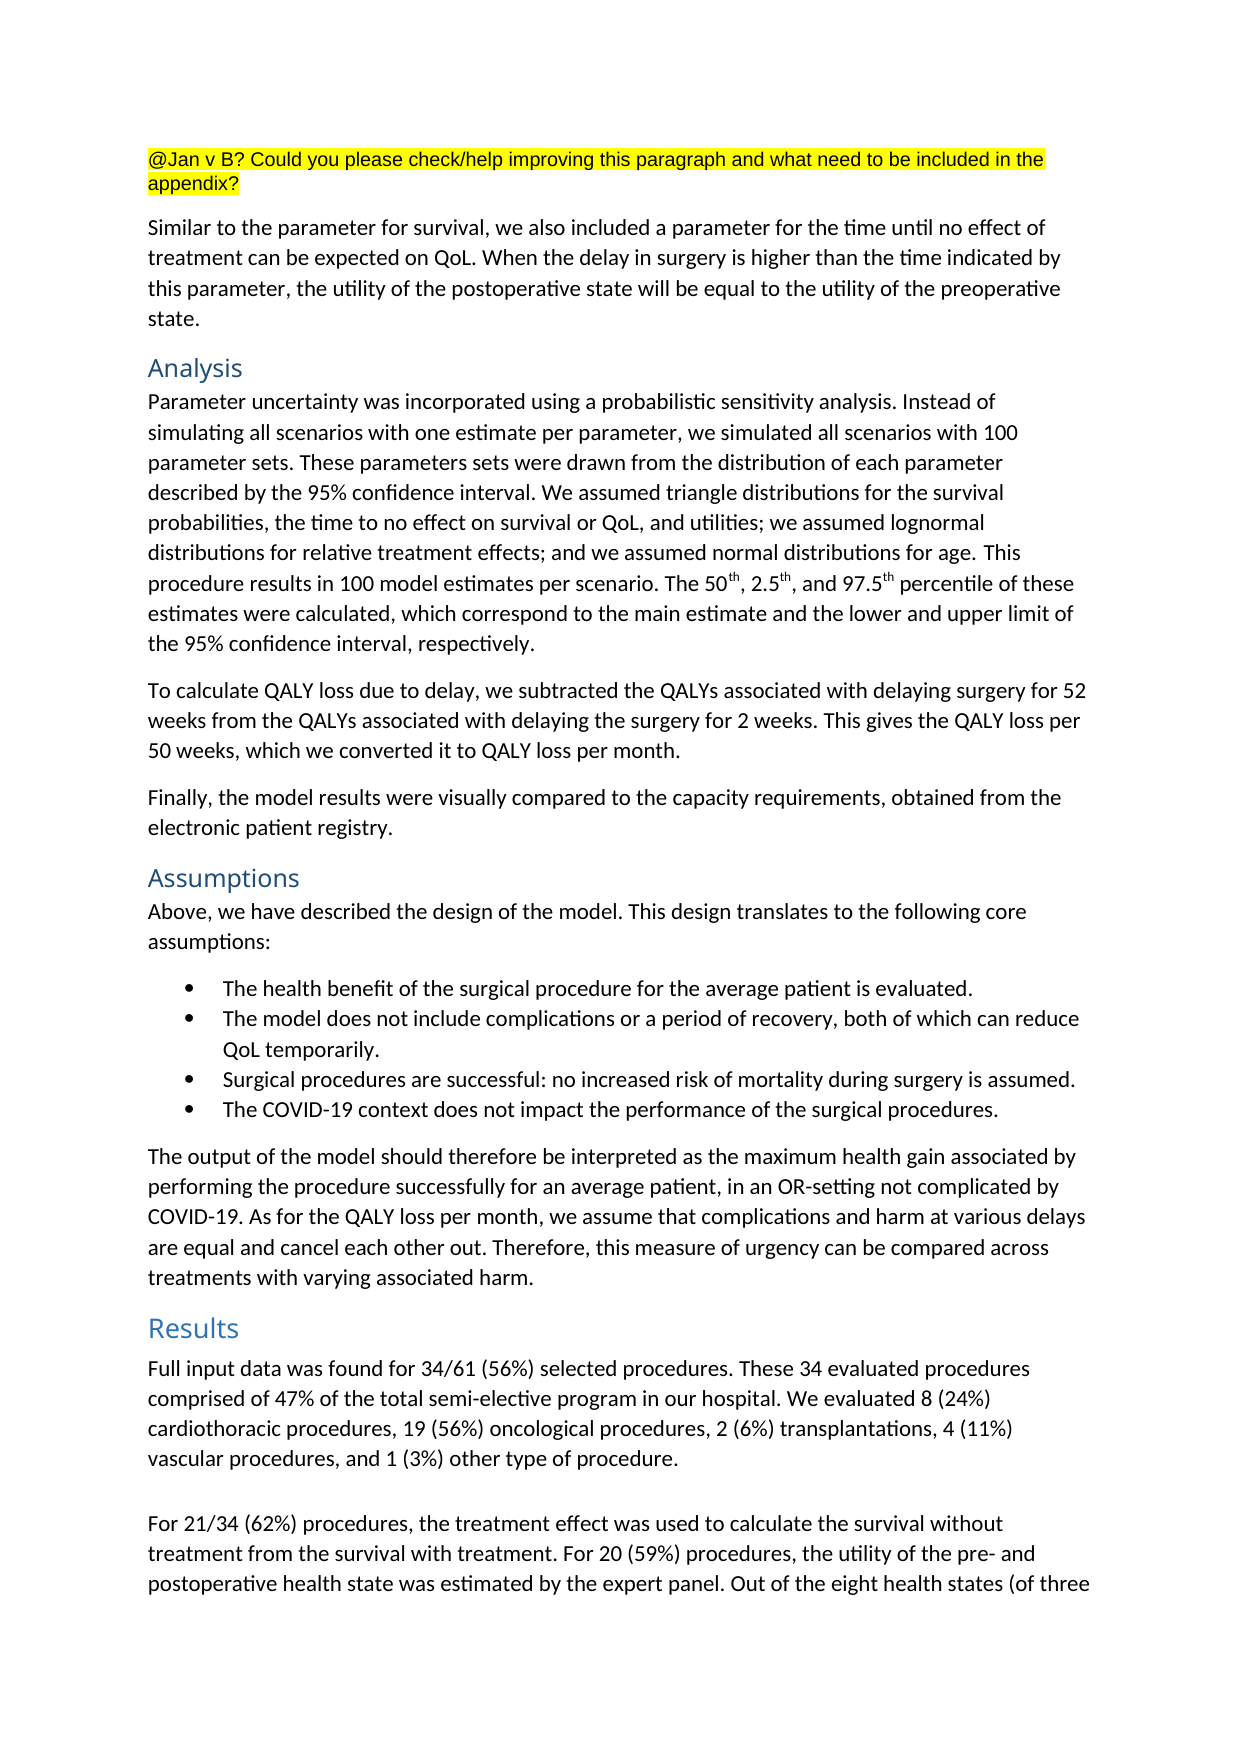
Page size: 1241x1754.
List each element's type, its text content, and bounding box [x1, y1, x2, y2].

list Surgical procedures are successful: no increased risk of mortality during surgery is assumed. [185, 1065, 1093, 1093]
text Similar to the parameter for survival, we also included a parameter for the time until no effect of treatment can be expected on QoL. When the delay in surgery is higher than the time indicated by this parameter, the utility of the postoperative state will be equal to the utility of the preoperative state. [148, 213, 1093, 332]
text Finally, the model results were visually compared to the capacity requirements, obtained from the electronic patient registry. [148, 783, 1093, 842]
text Full input data was found for 34/61 (56%) selected procedures. These 34 evaluated procedures comprised of 47% of the total semi-elective program in our hospital. We evaluated 8 (24%) cardiothoracic procedures, 19 (56%) oncological procedures, 2 (6%) transplantations, 4 (11%) vascular procedures, and 1 (3%) other type of procedure. [148, 1354, 1093, 1472]
list The COVID-19 context does not impact the performance of the surgical procedures. [185, 1095, 1093, 1123]
subtitle Assumptions [148, 860, 1093, 894]
text @Jan v B? Could you please check/help improving this paragraph and what need to be included in the appendix? [148, 148, 1093, 195]
subtitle Analysis [148, 351, 1093, 385]
text To calculate QALY loss due to delay, we subtracted the QALYs associated with delaying surgery for 52 weeks from the QALYs associated with delaying the surgery for 2 weeks. This gives the QALY loss per 50 weeks, which we converted it to QALY loss per month. [148, 676, 1093, 764]
text Above, we have described the design of the model. This design translates to the following core assumptions: [148, 897, 1093, 955]
text The output of the model should therefore be interpreted as the maximum health gain associated by performing the procedure successfully for an average patient, in an OR-setting not complicated by COVID-19. As for the QALY loss per month, we assume that complications and harm at various delays are equal and cancel each other out. Therefore, this measure of urgency can be compared across treatments with varying associated harm. [148, 1142, 1093, 1291]
text Parameter uncertainty was incorporated using a probabilistic sensitivity analysis. Instead of simulating all scenarios with one estimate per parameter, we simulated all scenarios with 100 parameter sets. These parameters sets were drawn from the distribution of each parameter described by the 95% confidence interval. We assumed triangle distributions for the survival probabilities, the time to no effect on survival or QoL, and utilities; we assumed lognormal distributions for relative treatment effects; and we assumed normal distributions for age. This procedure results in 100 model estimates per scenario. The 50th, 2.5th, and 97.5th percentile of these estimates were calculated, which correspond to the main estimate and the lower and upper limit of the 95% confidence interval, respectively. [148, 387, 1093, 657]
subtitle Results [148, 1310, 1093, 1347]
list The health benefit of the surgical procedure for the average patient is evaluated. [185, 974, 1093, 1002]
list The model does not include complications or a period of recovery, both of which can reduce QoL temporarily. [185, 1004, 1093, 1063]
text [148, 1509, 1093, 1597]
